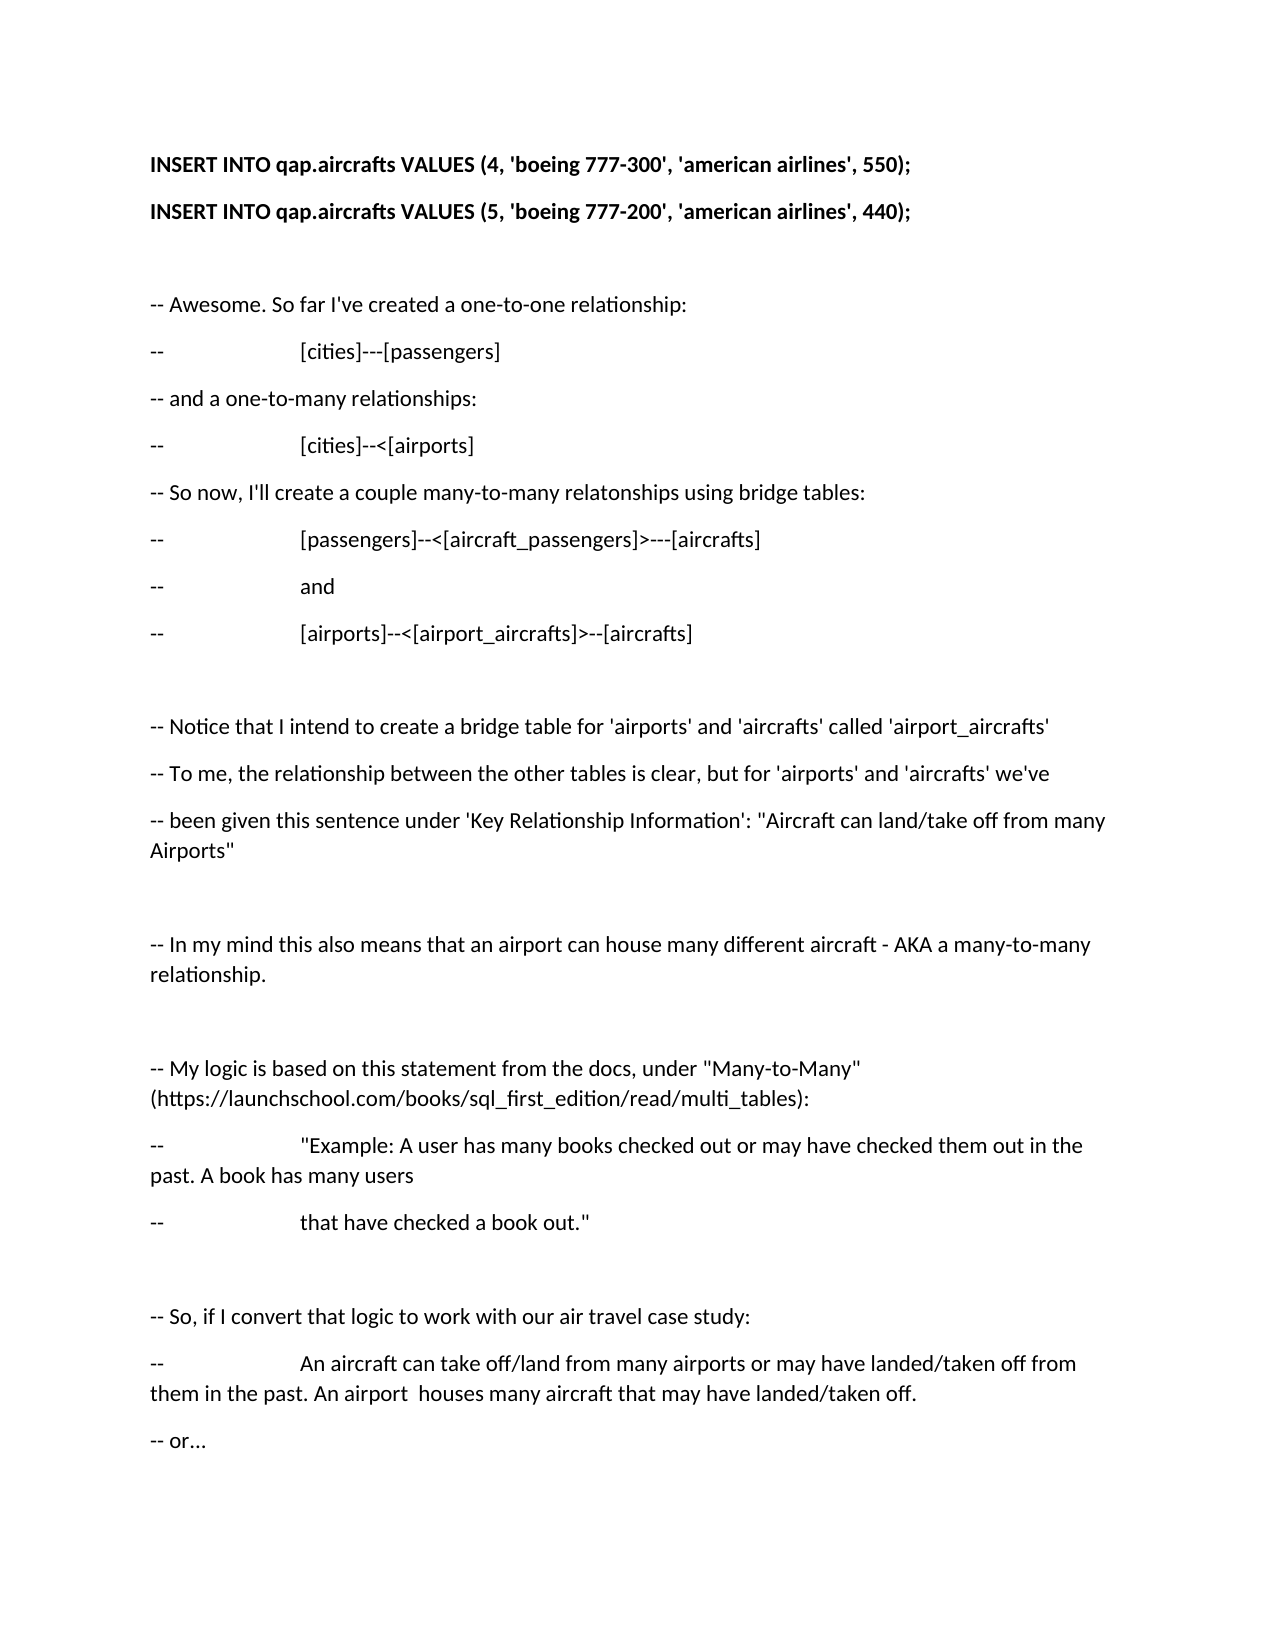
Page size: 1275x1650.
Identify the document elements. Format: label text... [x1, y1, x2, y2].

text -- Awesome. So far I've created a one-to-one relationship: [150, 291, 1125, 319]
text -- To me, the relationship between the other tables is clear, but for 'airports' and 'aircrafts' we've [150, 759, 1125, 787]
text INSERT INTO qap.aircrafts VALUES (5, 'boeing 777-200', 'american airlines', 440); [150, 197, 1125, 225]
text -- [airports]--<[airport_aircrafts]>--[aircrafts] [150, 619, 1125, 647]
text -- or... [150, 1426, 1125, 1454]
text -- So, if I convert that logic to work with our air travel case study: [150, 1302, 1125, 1330]
text -- My logic is based on this statement from the docs, under "Many-to-Many" (https://launchschool.com/books/sql_first_edition/read/multi_tables): [150, 1054, 1125, 1112]
text -- that have checked a book out." [150, 1208, 1125, 1236]
text -- So now, I'll create a couple many-to-many relatonships using bridge tables: [150, 478, 1125, 506]
text -- [cities]--<[airports] [150, 431, 1125, 459]
text -- and a one-to-many relationships: [150, 384, 1125, 412]
text -- In my mind this also means that an airport can house many different aircraft - AKA a many-to-many relationship. [150, 930, 1125, 988]
text -- [passengers]--<[aircraft_passengers]>---[aircrafts] [150, 525, 1125, 553]
text -- [cities]---[passengers] [150, 337, 1125, 366]
text -- An aircraft can take off/land from many airports or may have landed/taken off from them in the past. An airport houses many aircraft that may have landed/taken off. [150, 1349, 1125, 1407]
text INSERT INTO qap.aircrafts VALUES (4, 'boeing 777-300', 'american airlines', 550); [150, 150, 1125, 178]
text -- Notice that I intend to create a bridge table for 'airports' and 'aircrafts' called 'airport_aircrafts' [150, 712, 1125, 741]
text -- and [150, 572, 1125, 600]
text -- "Example: A user has many books checked out or may have checked them out in the past. A book has many users [150, 1131, 1125, 1189]
text -- been given this sentence under 'Key Relationship Information': "Aircraft can land/take off from many Airports" [150, 806, 1125, 864]
